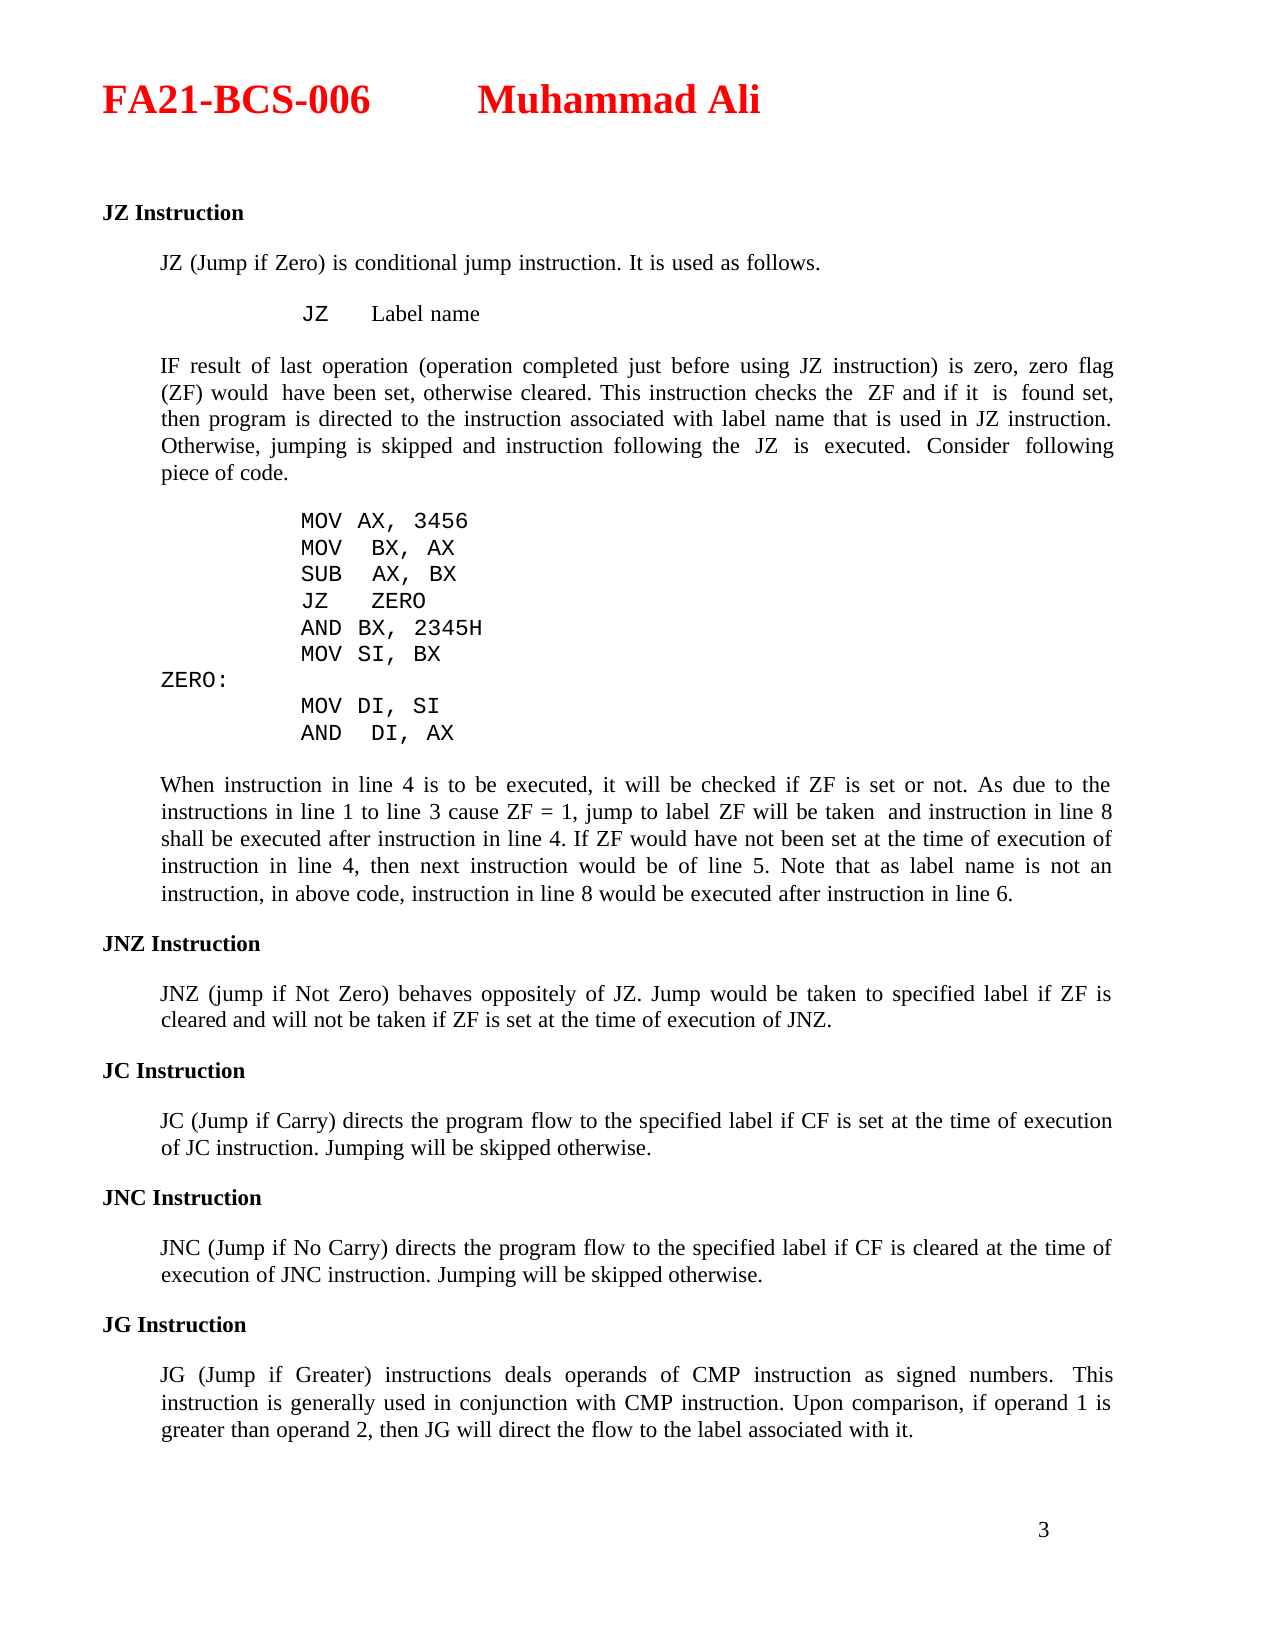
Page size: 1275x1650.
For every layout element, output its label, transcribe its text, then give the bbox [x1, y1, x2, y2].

text JC Instruction [102, 1057, 1171, 1083]
text JZ Instruction [102, 199, 1171, 225]
text AND BX, 2345H MOV SI, BX [301, 616, 512, 668]
text JNC Instruction [102, 1184, 1171, 1210]
text JNZ Instruction [102, 929, 1171, 956]
text JG (Jump if Greater) instructions deals operands of CMP instruction as signed numbers. This instruction is generally used in conjunction with CMP instruction. Upon comparison, if operand 1 is greater than operand 2, then JG will direct the flow to the label associated with it. [160, 1361, 1113, 1442]
text JG Instruction [102, 1311, 1171, 1337]
text MOV AX, 3456 MOV BX, AX SUB AX, BX JZ ZERO [301, 509, 484, 615]
text JZ Label name [301, 300, 1171, 328]
text JZ (Jump if Zero) is conditional jump instruction. It is used as follows. [160, 249, 1171, 275]
text When instruction in line 4 is to be executed, it will be checked if ZF is set or not. As due to the instructions in line 1 to line 3 cause ZF = 1, jump to label ZF will be taken and instruction in line 8 shall be executed after instruction in line 4. If ZF would have not been set at the time of execution of instruction in line 4, then next instruction would be of line 5. Note that as label name is not an instruction, in above code, instruction in line 8 would be executed after instruction in line 6. [160, 771, 1113, 906]
text MOV DI, SI AND DI, AX [301, 695, 456, 747]
text IF result of last operation (operation completed just before using JZ instruction) is zero, zero flag (ZF) would have been set, otherwise cleared. This instruction checks the ZF and if it is found set, then program is directed to the instruction associated with label name that is used in JZ instruction. Otherwise, jumping is skipped and instruction following the JZ is executed. Consider following piece of code. [160, 352, 1114, 485]
text ZERO: [161, 669, 235, 695]
text JC (Jump if Carry) directs the program flow to the specified label if CF is set at the time of execution of JC instruction. Jumping will be skipped otherwise. [160, 1107, 1113, 1160]
text JNZ (jump if Not Zero) behaves oppositely of JZ. Jump would be taken to specified label if ZF is cleared and will not be taken if ZF is set at the time of execution of JNZ. [160, 980, 1113, 1033]
text JNC (Jump if No Carry) directs the program flow to the specified label if CF is cleared at the time of execution of JNC instruction. Jumping will be skipped otherwise. [160, 1234, 1113, 1287]
